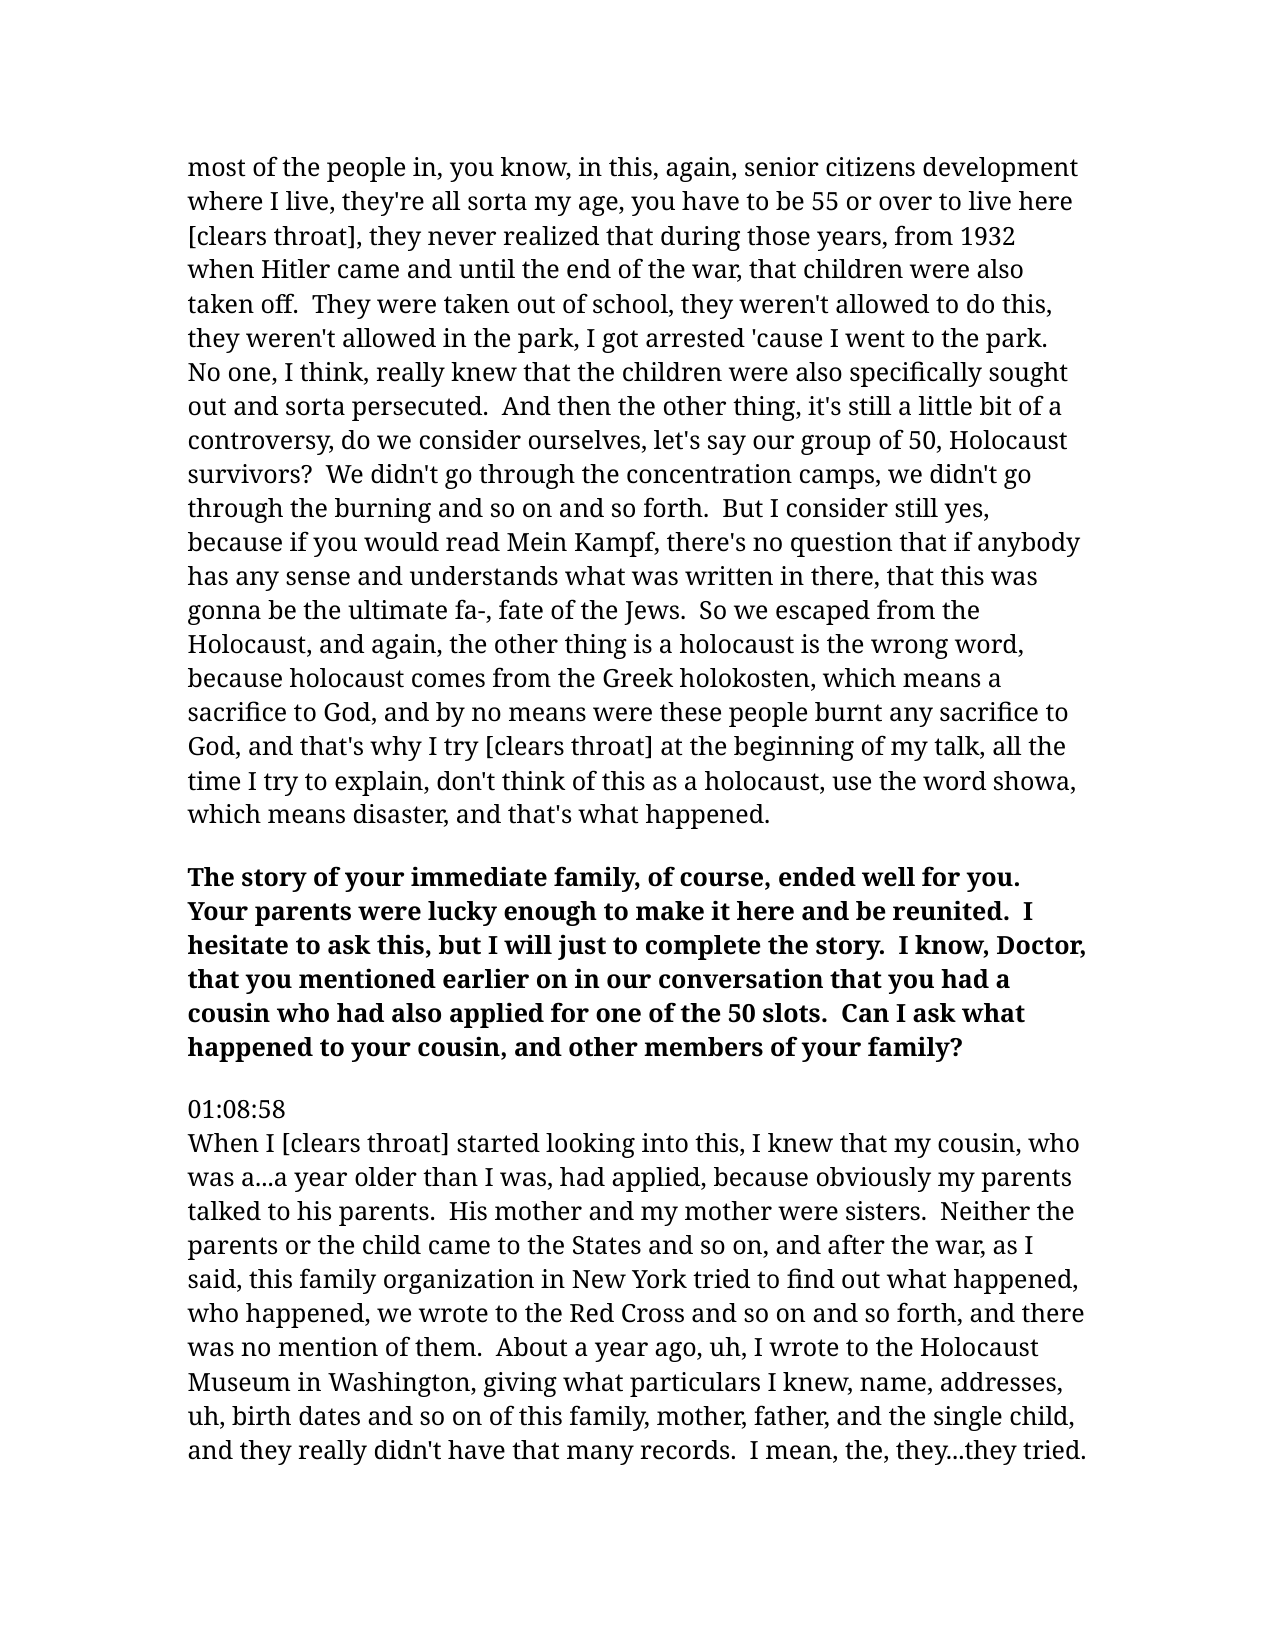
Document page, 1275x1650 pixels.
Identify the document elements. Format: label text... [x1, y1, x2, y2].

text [187, 150, 1087, 218]
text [187, 1360, 1087, 1497]
text They knew about the war, they knew about the Holocaust, they knew about the persecutions of Jews, they saw the pictures, you know, of smashing windows, the shops and so on, adults being dragged off the street. What most of the people in, you know, in this, again, senior citizens development where I live, they're all sorta my age, you have to be 55 or over to live here [clears throat], they never realized that during those years, from 1932 when Hitler came and until the end of the war, that children were also taken off. They were taken out of school, they weren't allowed to do this, they weren't allowed in the park, I got arrested 'cause I went to the park. No one, I think, really knew that the children were also specifically sought out and sorta persecuted. And then the other thing, it's still a little bit of a controversy, do we consider ourselves, let's say our group of 50, Holocaust survivors? We didn't go through the concentration camps, we didn't go through the burning and so on and so forth. But I consider still yes, because if you would read Mein Kampf, there's no question that if anybody has any sense and understands what was written in there, that this was gonna be the ultimate fa-, fate of the Jews. So we escaped from the Holocaust, and again, the other thing is a holocaust is the wrong word, because holocaust comes from the Greek holokosten, which means a sacrifice to God, and by no means were these people burnt any sacrifice to God, and that's why I try [clears throat] at the beginning of my talk, all the time I try to explain, don't think of this as a holocaust, use the word showa, which means disaster, and that's what happened. [187, 281, 1087, 1064]
text 01:08:58 [187, 1326, 1087, 1360]
text 01:06:32 [187, 247, 1087, 281]
text The story of your immediate family, of course, ended well for you. Your parents were lucky enough to make it here and be reunited. I hesitate to ask this, but I will just to complete the story. I know, Doctor, that you mentioned earlier on in our conversation that you had a cousin who had also applied for one of the 50 slots. Can I ask what happened to your cousin, and other members of your family? [187, 1093, 1087, 1297]
